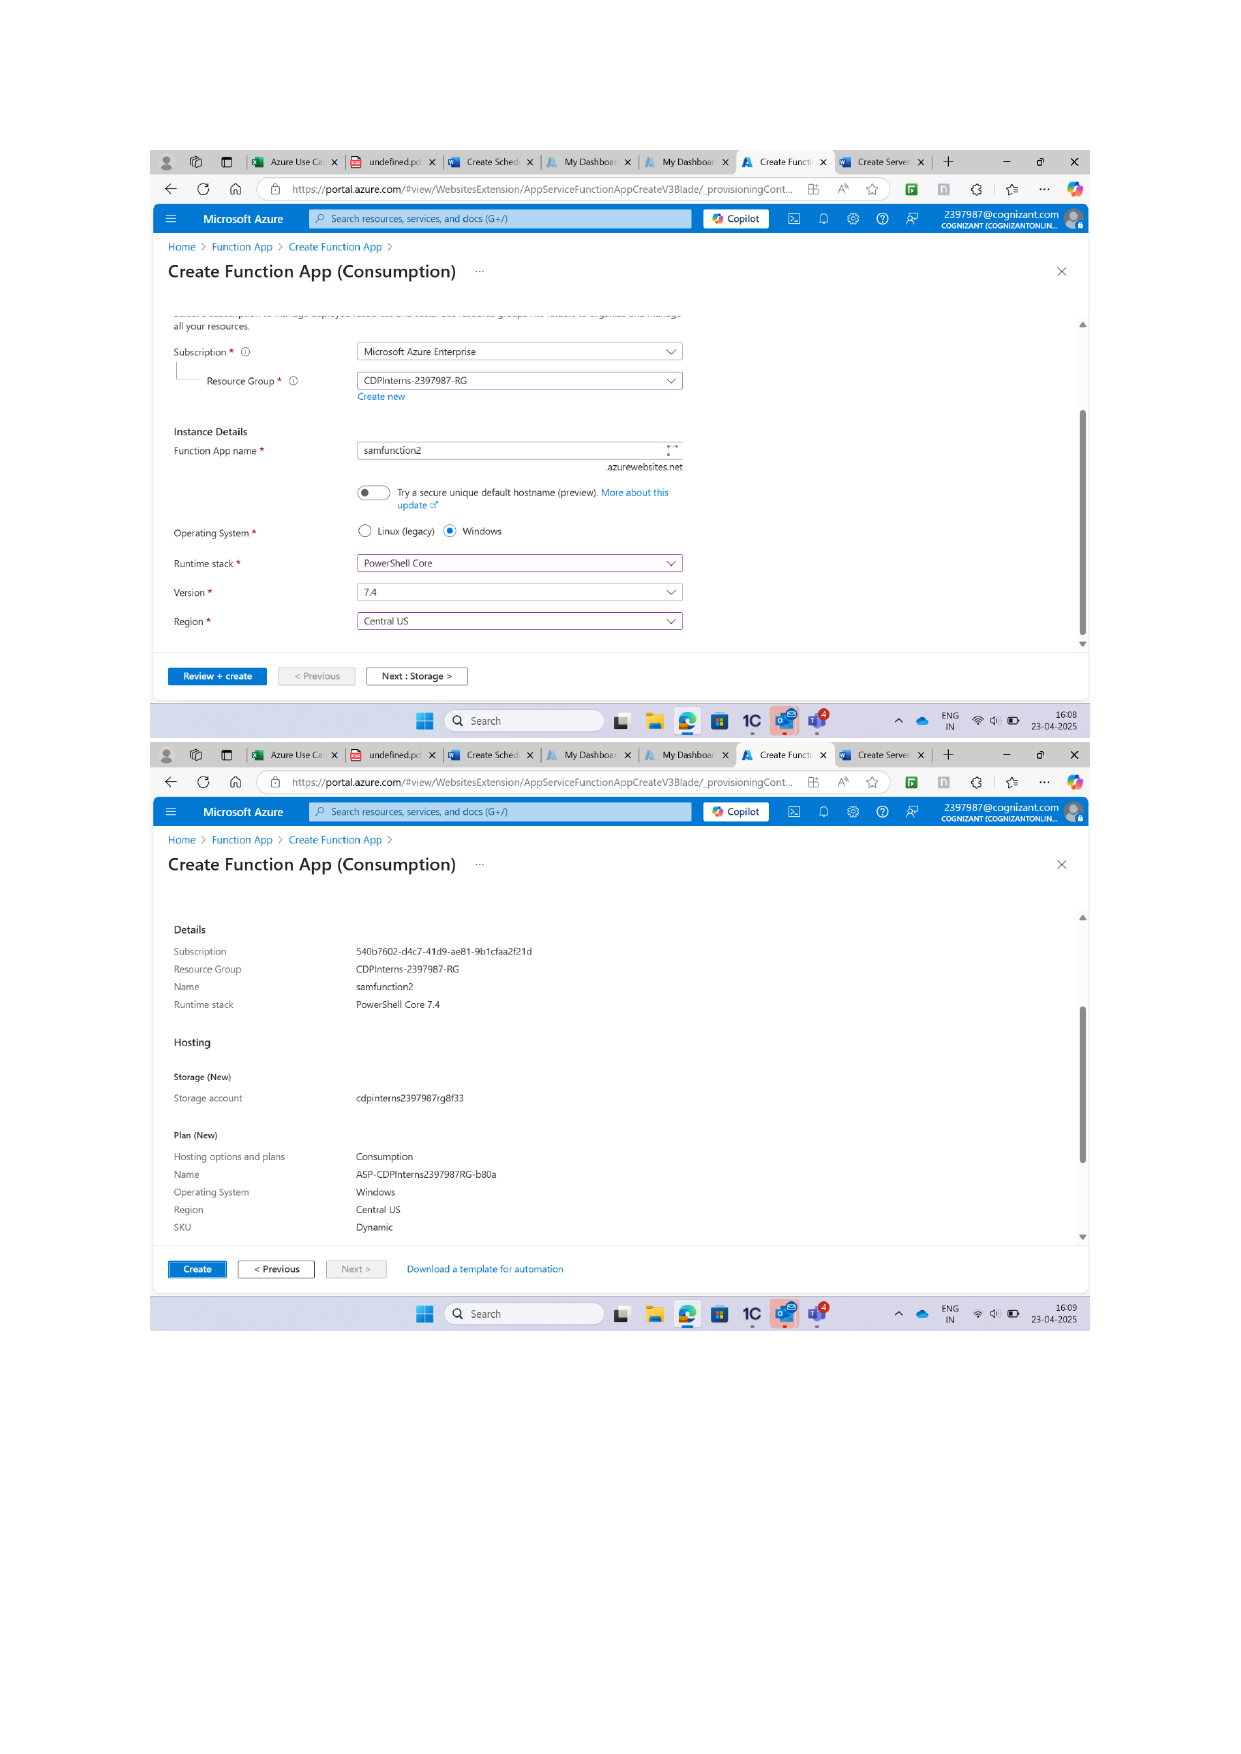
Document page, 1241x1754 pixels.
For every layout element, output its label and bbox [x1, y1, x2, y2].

picture [150, 150, 1091, 738]
picture [150, 742, 1091, 1331]
